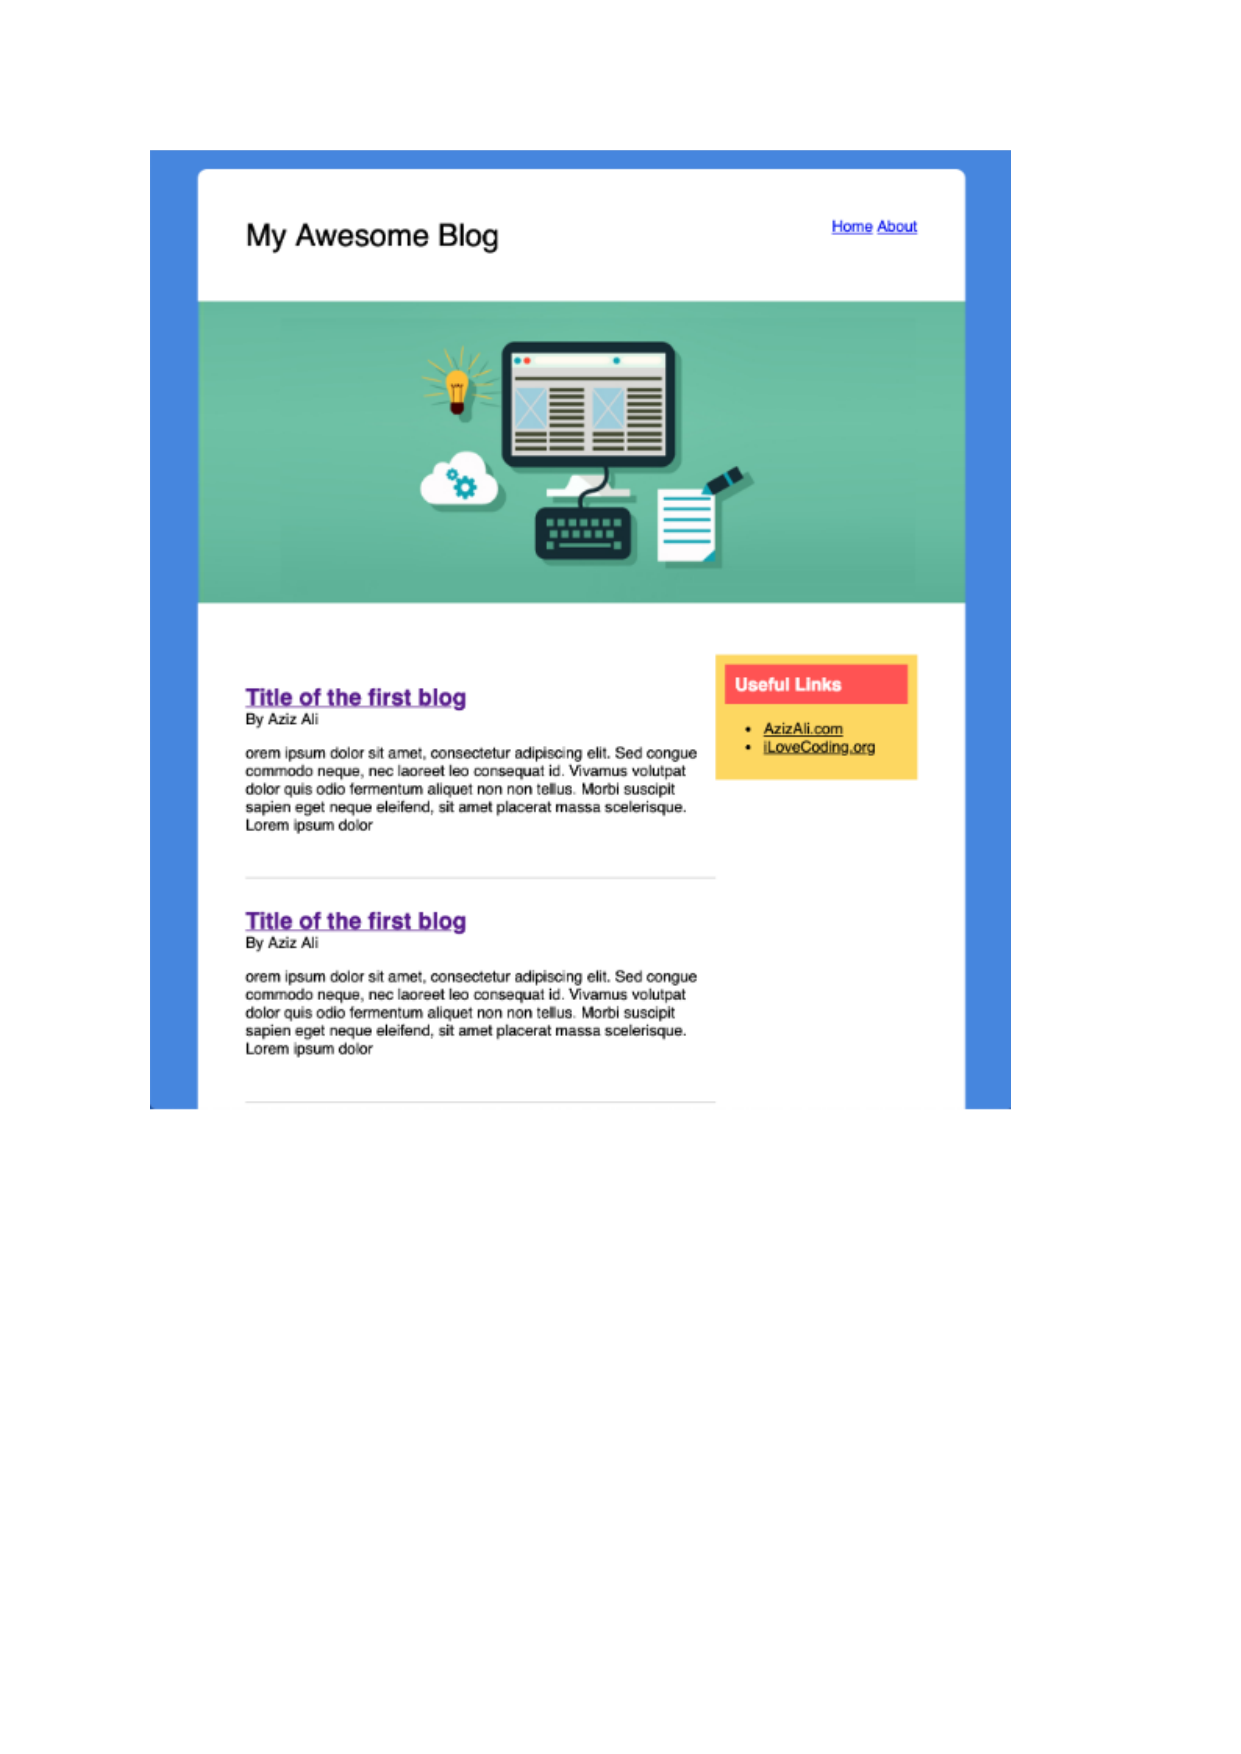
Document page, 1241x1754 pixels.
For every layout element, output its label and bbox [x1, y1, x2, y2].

picture [150, 150, 1011, 1111]
